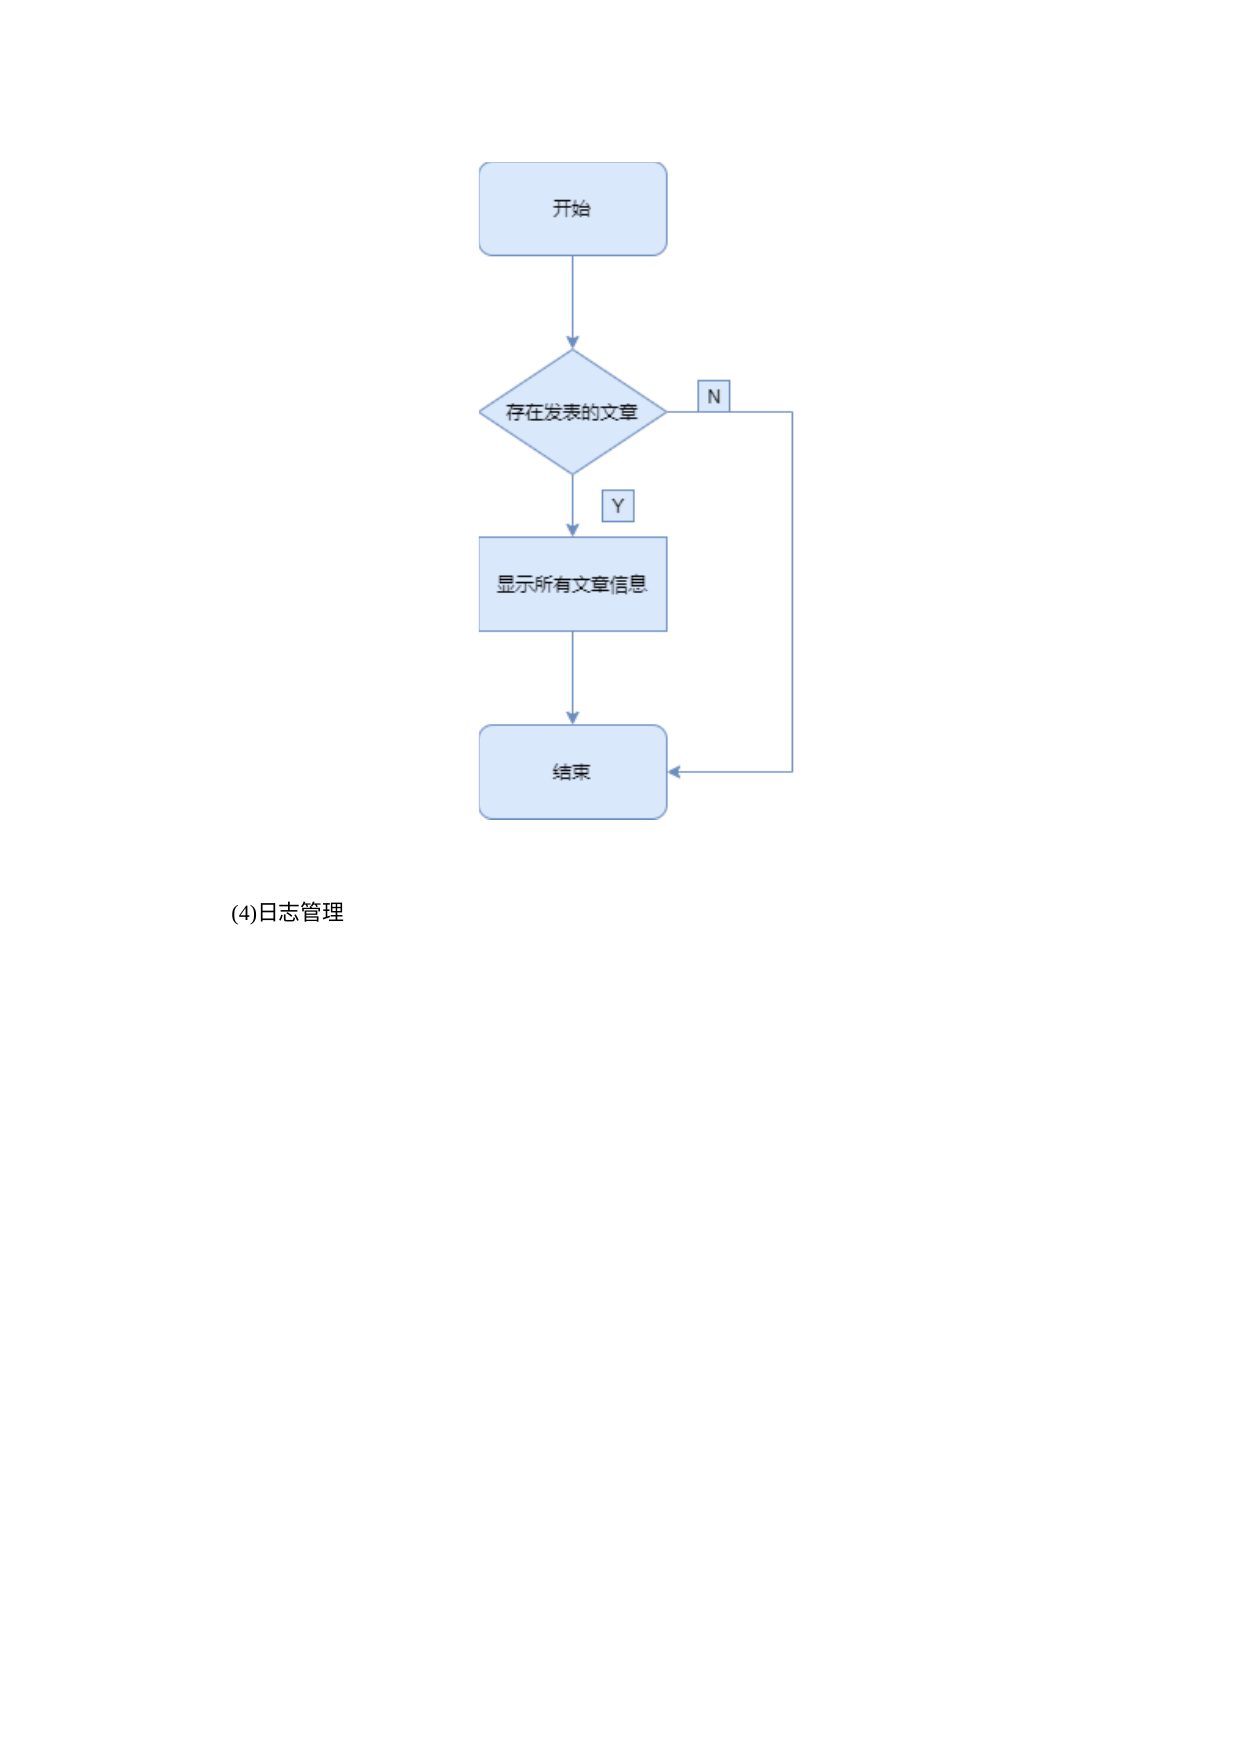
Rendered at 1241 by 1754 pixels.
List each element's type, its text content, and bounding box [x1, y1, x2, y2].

text (4)日志管理 [187, 895, 1053, 927]
picture [478, 162, 806, 820]
